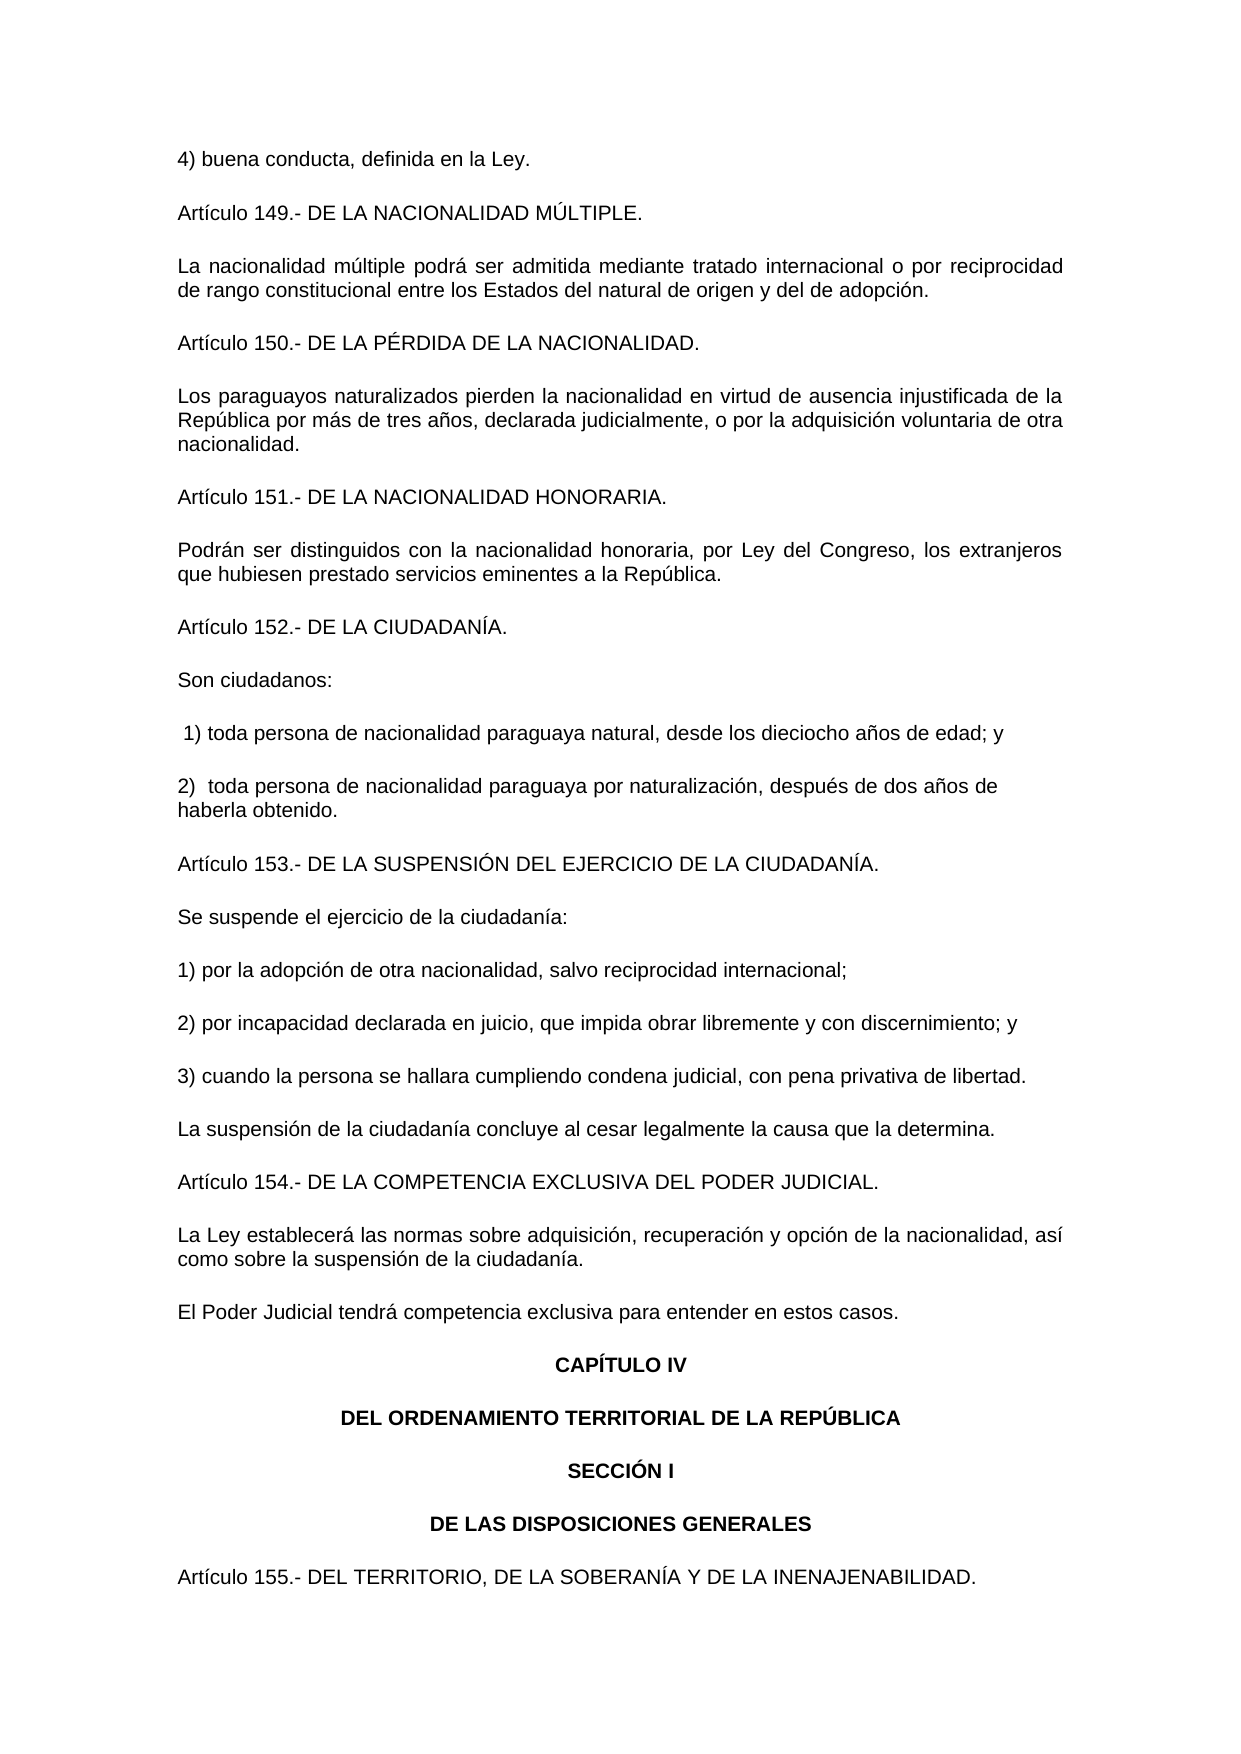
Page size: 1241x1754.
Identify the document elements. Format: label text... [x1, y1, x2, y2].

text CAPÍTULO IV [258, 1353, 983, 1377]
text Artículo 149.- DE LA NACIONALIDAD MÚLTIPLE. [177, 200, 1076, 224]
text Son ciudadanos: [177, 668, 1076, 692]
text Artículo 153.- DE LA SUSPENSIÓN DEL EJERCICIO DE LA CIUDADANÍA. [177, 851, 1076, 875]
text Artículo 151.- DE LA NACIONALIDAD HONORARIA. [177, 485, 1076, 509]
list por incapacidad declarada en juicio, que impida obrar libremente y con discernimiento; y [177, 1011, 1076, 1035]
list buena conducta, definida en la Ley. [177, 147, 1076, 171]
text Artículo 150.- DE LA PÉRDIDA DE LA NACIONALIDAD. [177, 331, 1076, 354]
text Podrán ser distinguidos con la nacionalidad honoraria, por Ley del Congreso, los extranjeros que hubiesen prestado servicios eminentes a la República. [177, 538, 1064, 586]
text DEL ORDENAMIENTO TERRITORIAL DE LA REPÚBLICA SECCIÓN I [340, 1406, 901, 1483]
text El Poder Judicial tendrá competencia exclusiva para entender en estos casos. [177, 1300, 1076, 1324]
text DE LAS DISPOSICIONES GENERALES [258, 1512, 983, 1536]
text Se suspende el ejercicio de la ciudadanía: [177, 904, 1076, 928]
list toda persona de nacionalidad paraguaya por naturalización, después de dos años de haberla obtenido. [177, 774, 1064, 822]
list toda persona de nacionalidad paraguaya natural, desde los dieciocho años de edad; y [183, 721, 1076, 745]
text La Ley establecerá las normas sobre adquisición, recuperación y opción de la nacionalidad, así como sobre la suspensión de la ciudadanía. [177, 1223, 1064, 1271]
text La suspensión de la ciudadanía concluye al cesar legalmente la causa que la determina. Artículo 154.- DE LA COMPETENCIA EXCLUSIVA DEL PODER JUDICIAL. [177, 1117, 1062, 1194]
text Los paraguayos naturalizados pierden la nacionalidad en virtud de ausencia injustificada de la República por más de tres años, declarada judicialmente, o por la adquisición voluntaria de otra nacionalidad. [177, 384, 1064, 456]
list por la adopción de otra nacionalidad, salvo reciprocidad internacional; [177, 958, 1076, 982]
text La nacionalidad múltiple podrá ser admitida mediante tratado internacional o por reciprocidad de rango constitucional entre los Estados del natural de origen y del de adopción. [177, 253, 1064, 301]
list cuando la persona se hallara cumpliendo condena judicial, con pena privativa de libertad. [177, 1064, 1076, 1088]
text Artículo 155.- DEL TERRITORIO, DE LA SOBERANÍA Y DE LA INENAJENABILIDAD. [177, 1565, 1076, 1589]
text Artículo 152.- DE LA CIUDADANÍA. [177, 615, 1076, 639]
